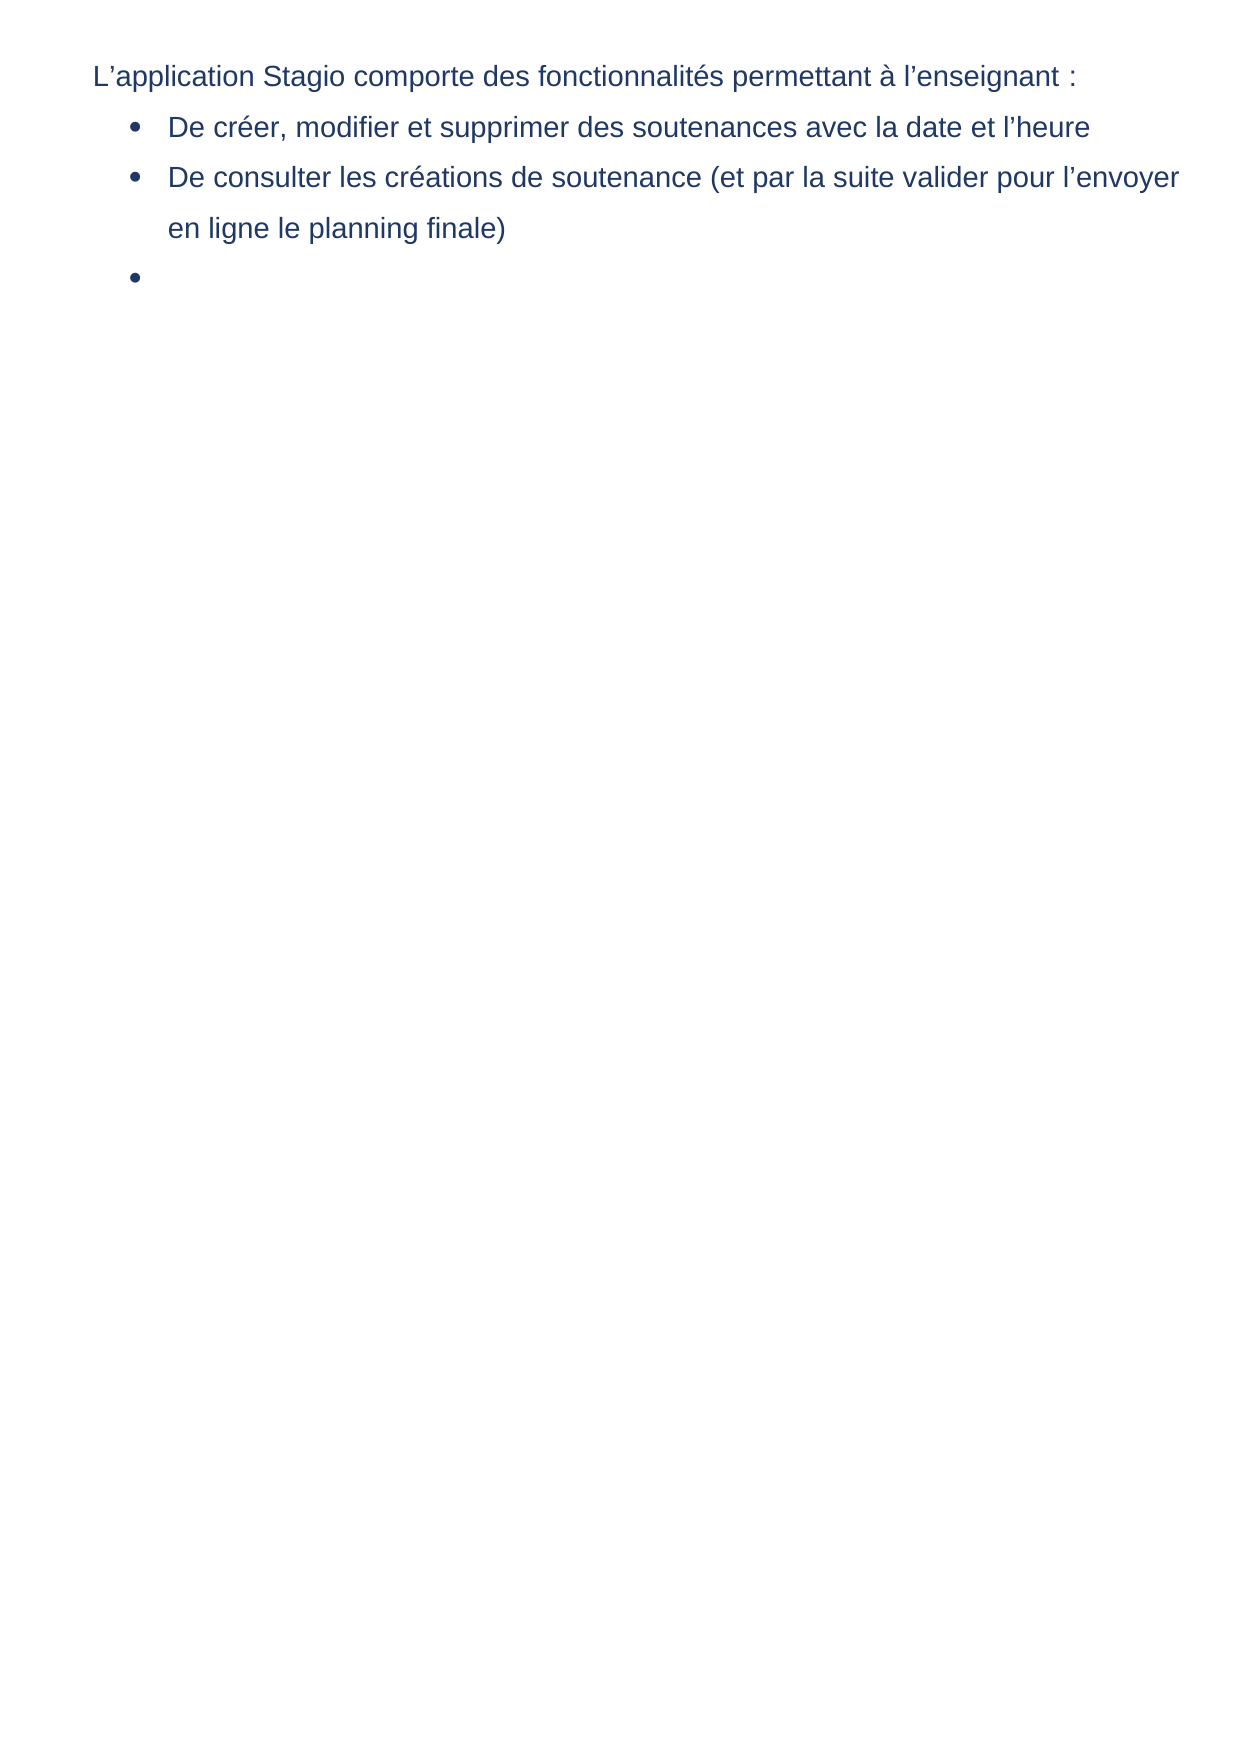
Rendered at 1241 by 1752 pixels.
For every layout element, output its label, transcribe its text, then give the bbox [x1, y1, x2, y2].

list De consulter les créations de soutenance (et par la suite valider pour l’envoyer en ligne le planning finale) [130, 160, 1219, 244]
list De créer, modifier et supprimer des soutenances avec la date et l’heure [130, 109, 1219, 143]
text L’application Stagio comporte des fonctionnalités permettant à l’enseignant : [19, 59, 1219, 93]
